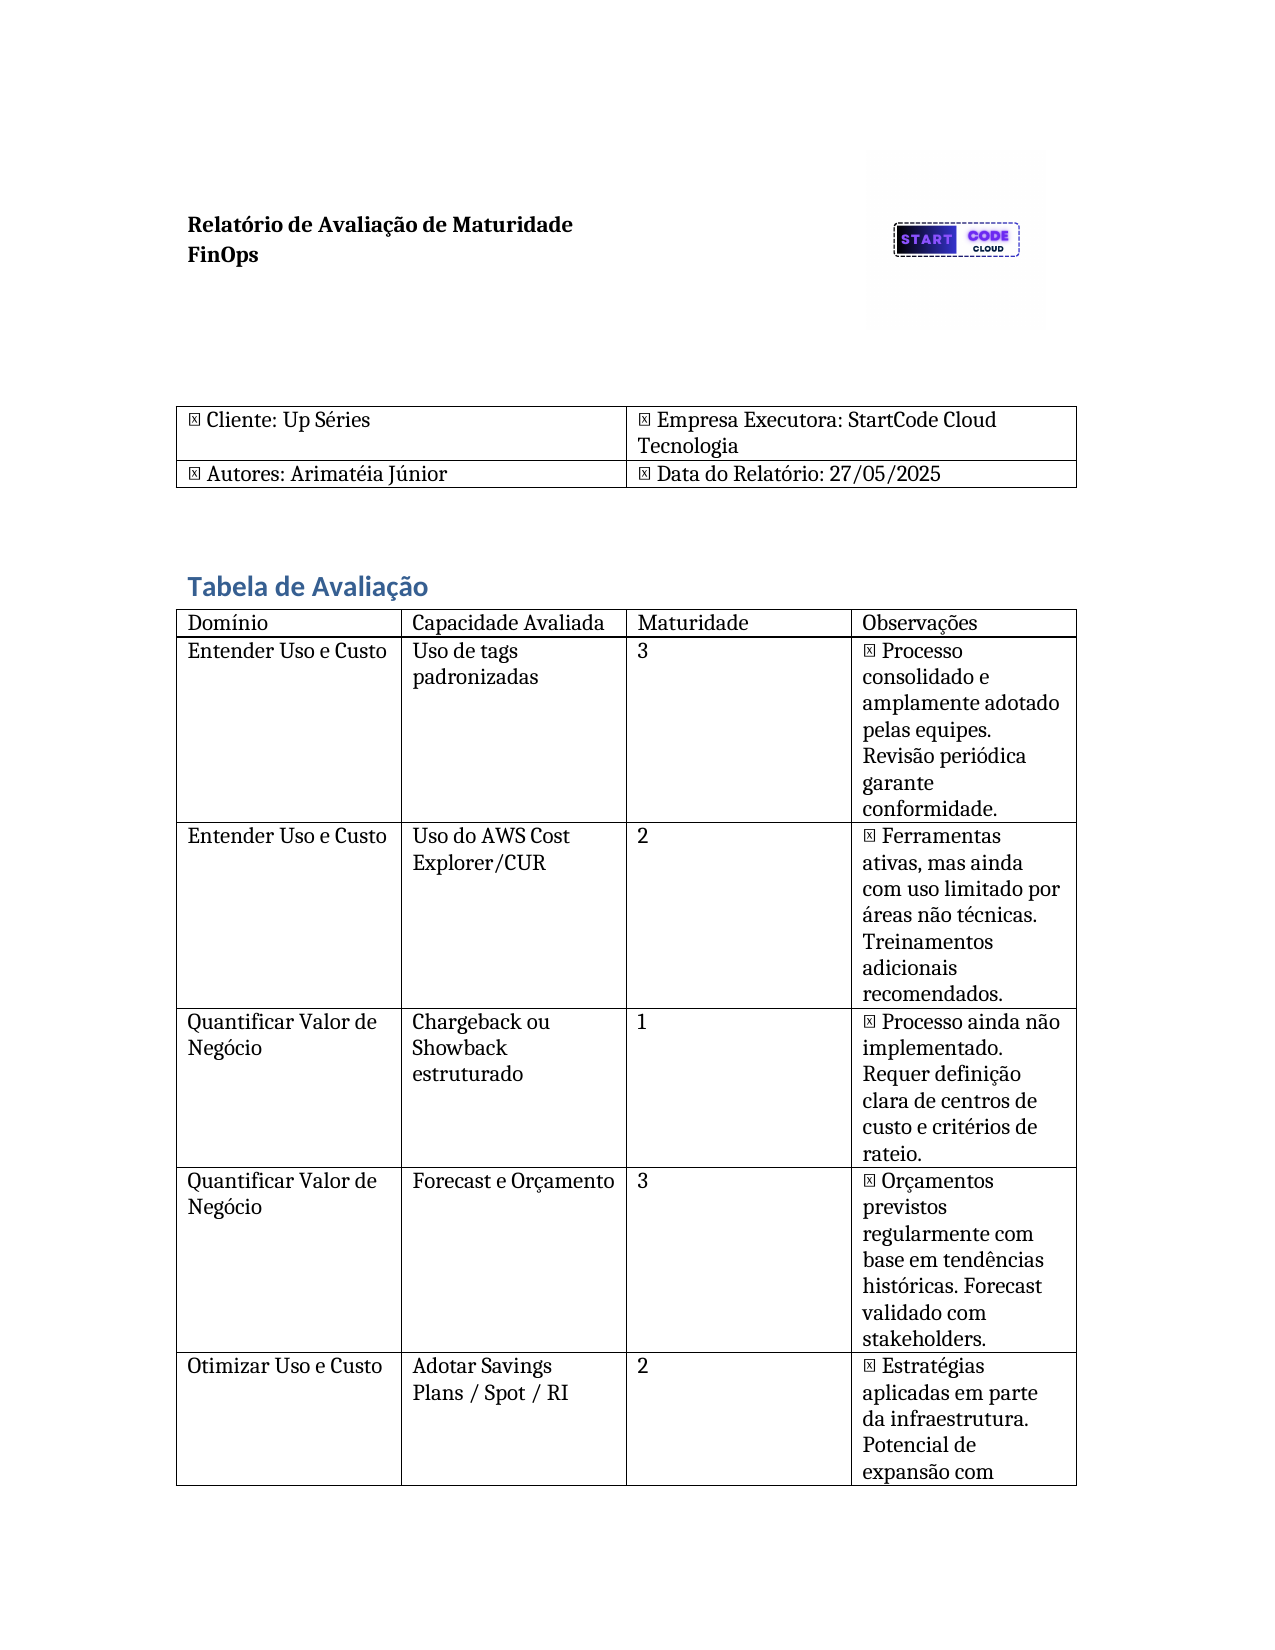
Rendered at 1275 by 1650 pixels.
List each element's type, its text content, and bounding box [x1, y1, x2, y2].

table_cell Forecast e Orçamento [402, 1168, 626, 1352]
table_cell Uso do AWS Cost Explorer/CUR [402, 823, 626, 1007]
table_cell 3 [627, 1168, 851, 1352]
table_header Maturidade [627, 610, 851, 636]
table_header [626, 150, 1076, 355]
table_header Relatório de Avaliação de Maturidade FinOps [176, 150, 626, 355]
table_header Observações [852, 610, 1076, 636]
table_cell ✅ Orçamentos previstos regularmente com base em tendências históricas. Forecast validado com stakeholders. [852, 1168, 1076, 1352]
table_cell 🧑‍💼 Autores: Arimatéia Júnior [177, 461, 626, 487]
table_cell 1 [627, 1009, 851, 1167]
picture [866, 150, 1047, 330]
table_cell Otimizar Uso e Custo [177, 1353, 401, 1485]
table_header Capacidade Avaliada [402, 610, 626, 636]
table_cell ✅ Processo consolidado e amplamente adotado pelas equipes. Revisão periódica garante conformidade. [852, 638, 1076, 822]
table_cell 🔄 Ferramentas ativas, mas ainda com uso limitado por áreas não técnicas. Treinamentos adicionais recomendados. [852, 823, 1076, 1007]
table_header 🏢 Empresa Executora: StartCode Cloud Tecnologia [627, 407, 1076, 459]
table_header Domínio [177, 610, 401, 636]
table_cell Entender Uso e Custo [177, 823, 401, 1007]
table_cell 3 [627, 638, 851, 822]
table_cell 2 [627, 1353, 851, 1485]
table_cell Adotar Savings Plans / Spot / RI [402, 1353, 626, 1485]
table_cell Quantificar Valor de Negócio [177, 1168, 401, 1352]
table_cell Entender Uso e Custo [177, 638, 401, 822]
table_cell 🔄 Estratégias aplicadas em parte da infraestrutura. Potencial de expansão com análise mais granular de workloads. [852, 1353, 1076, 1485]
table_cell 2 [627, 823, 851, 1007]
table_cell Quantificar Valor de Negócio [177, 1009, 401, 1167]
subtitle Tabela de Avaliação [187, 568, 1087, 604]
table_cell Uso de tags padronizadas [402, 638, 626, 822]
table_cell Chargeback ou Showback estruturado [402, 1009, 626, 1167]
table_cell 🚧 Processo ainda não implementado. Requer definição clara de centros de custo e critérios de rateio. [852, 1009, 1076, 1167]
table_cell 📅 Data do Relatório: 27/05/2025 [627, 461, 1076, 487]
table_header 📛 Cliente: Up Séries [177, 407, 626, 459]
